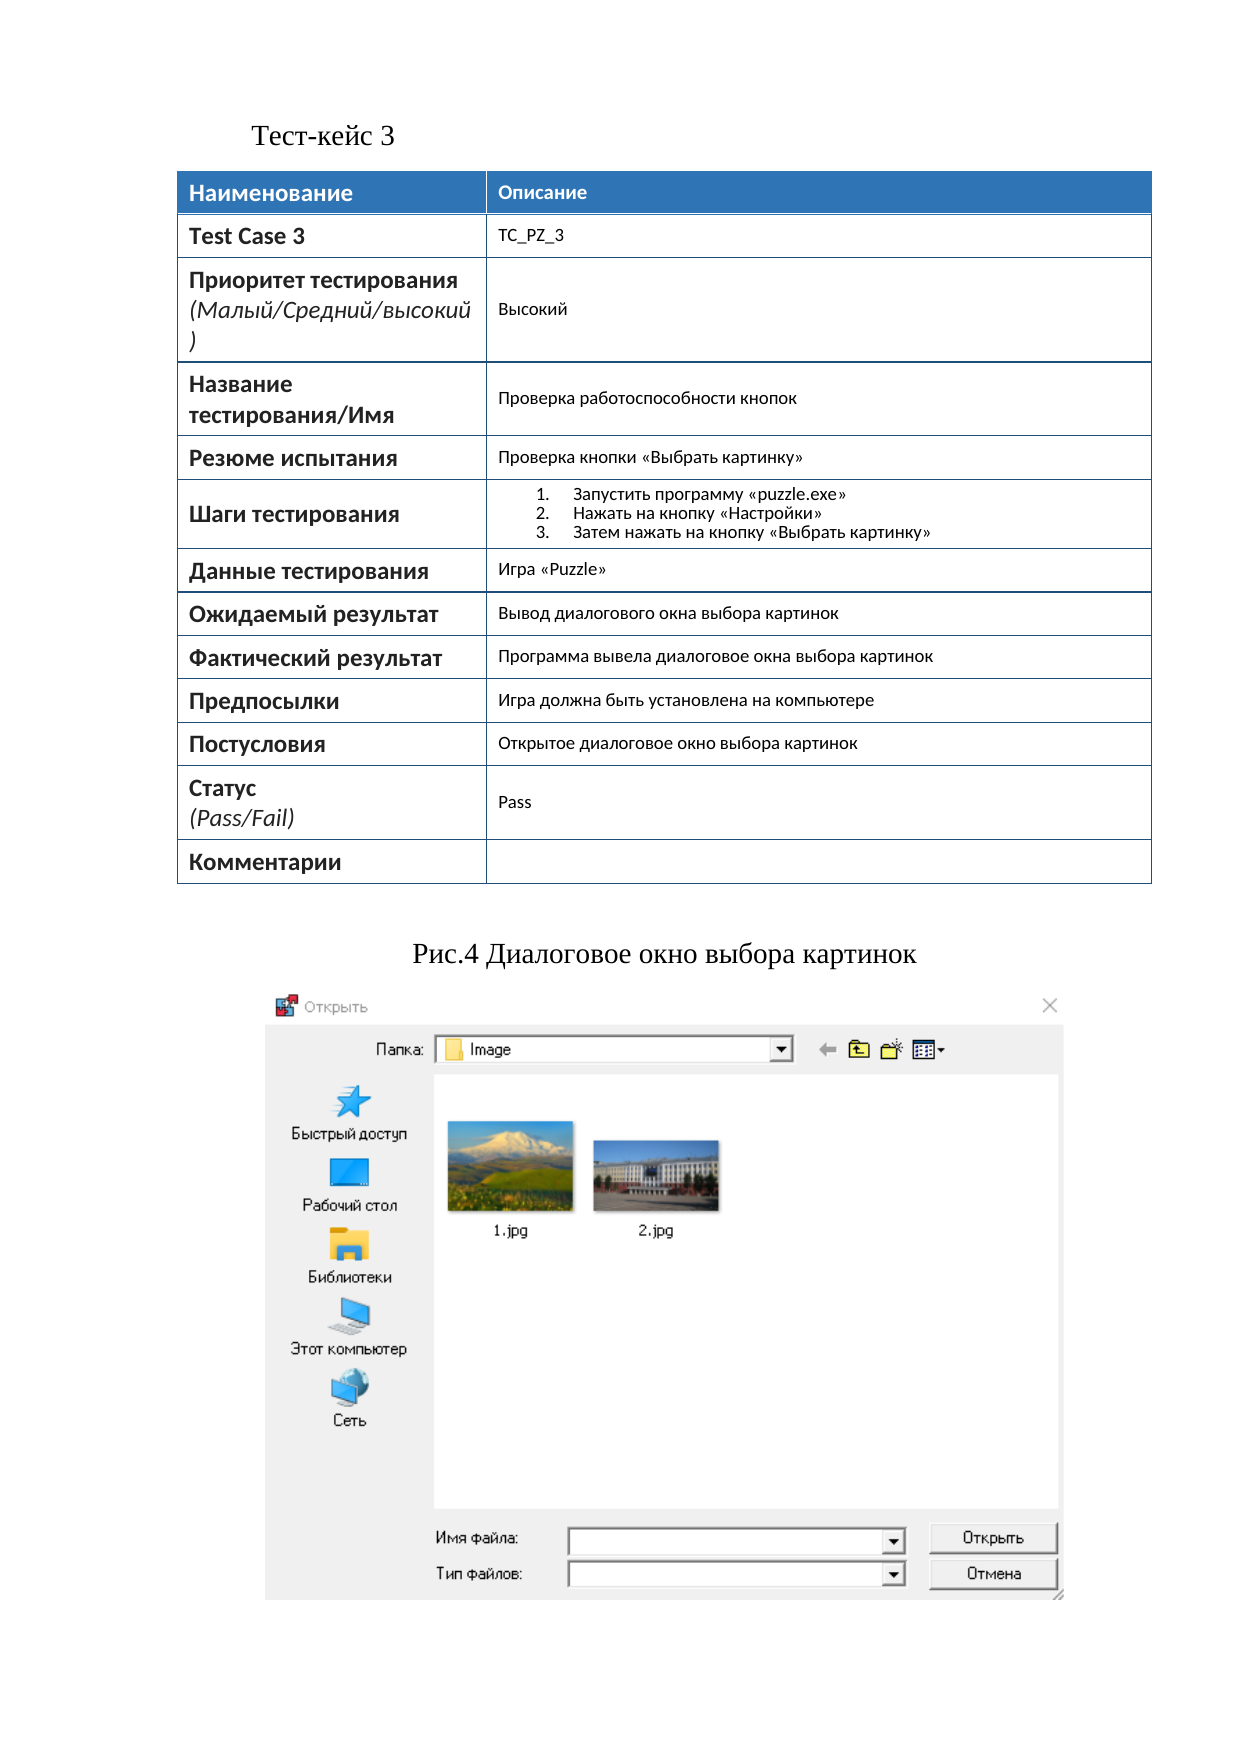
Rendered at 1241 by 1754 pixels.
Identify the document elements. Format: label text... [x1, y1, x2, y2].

table_cell Проверка кнопки «Выбрать картинку» [487, 436, 1151, 479]
table_cell Название тестирования/Имя [178, 363, 486, 435]
table_cell Постусловия [178, 723, 486, 765]
table_cell Вывод диалогового окна выбора картинок [487, 593, 1151, 635]
table_cell Фактический результат [178, 636, 486, 678]
table_cell Проверка работоспособности кнопок [487, 363, 1151, 435]
table_cell Комментарии [178, 840, 486, 882]
table_cell TC_PZ_3 [487, 215, 1151, 257]
table_cell Игра должна быть установлена на компьютере [487, 679, 1151, 722]
table_cell [487, 840, 1151, 882]
table_cell Высокий [487, 258, 1151, 361]
table_cell Данные тестирования [178, 549, 486, 591]
table_cell Ожидаемый результат [178, 593, 486, 635]
table_cell Открытое диалоговое окно выбора картинок [487, 723, 1151, 765]
table_cell Запустить программу «puzzle.exe» Нажать на кнопку «Настройки» Затем нажать на кнопку «Выбрать картинку» [487, 480, 1151, 548]
table_cell Программа вывела диалоговое окна выбора картинок [487, 636, 1151, 678]
table_cell Test Case 3 [178, 215, 486, 257]
table_cell Игра «Puzzle» [487, 549, 1151, 591]
table_header Наименование [178, 171, 486, 213]
table_cell Шаги тестирования [178, 480, 486, 548]
picture [265, 989, 1064, 1600]
text Рис.4 Диалоговое окно выбора картинок [177, 936, 1152, 970]
table_cell Pass [487, 766, 1151, 839]
table_cell Статус (Pass/Fail) [178, 766, 486, 839]
table_cell Резюме испытания [178, 436, 486, 479]
text Тест-кейс 3 [177, 118, 1152, 152]
table_cell Приоритет тестирования (Малый/Средний/высокий) [178, 258, 486, 361]
table_header Описание [487, 171, 1151, 213]
table_cell Предпосылки [178, 679, 486, 722]
